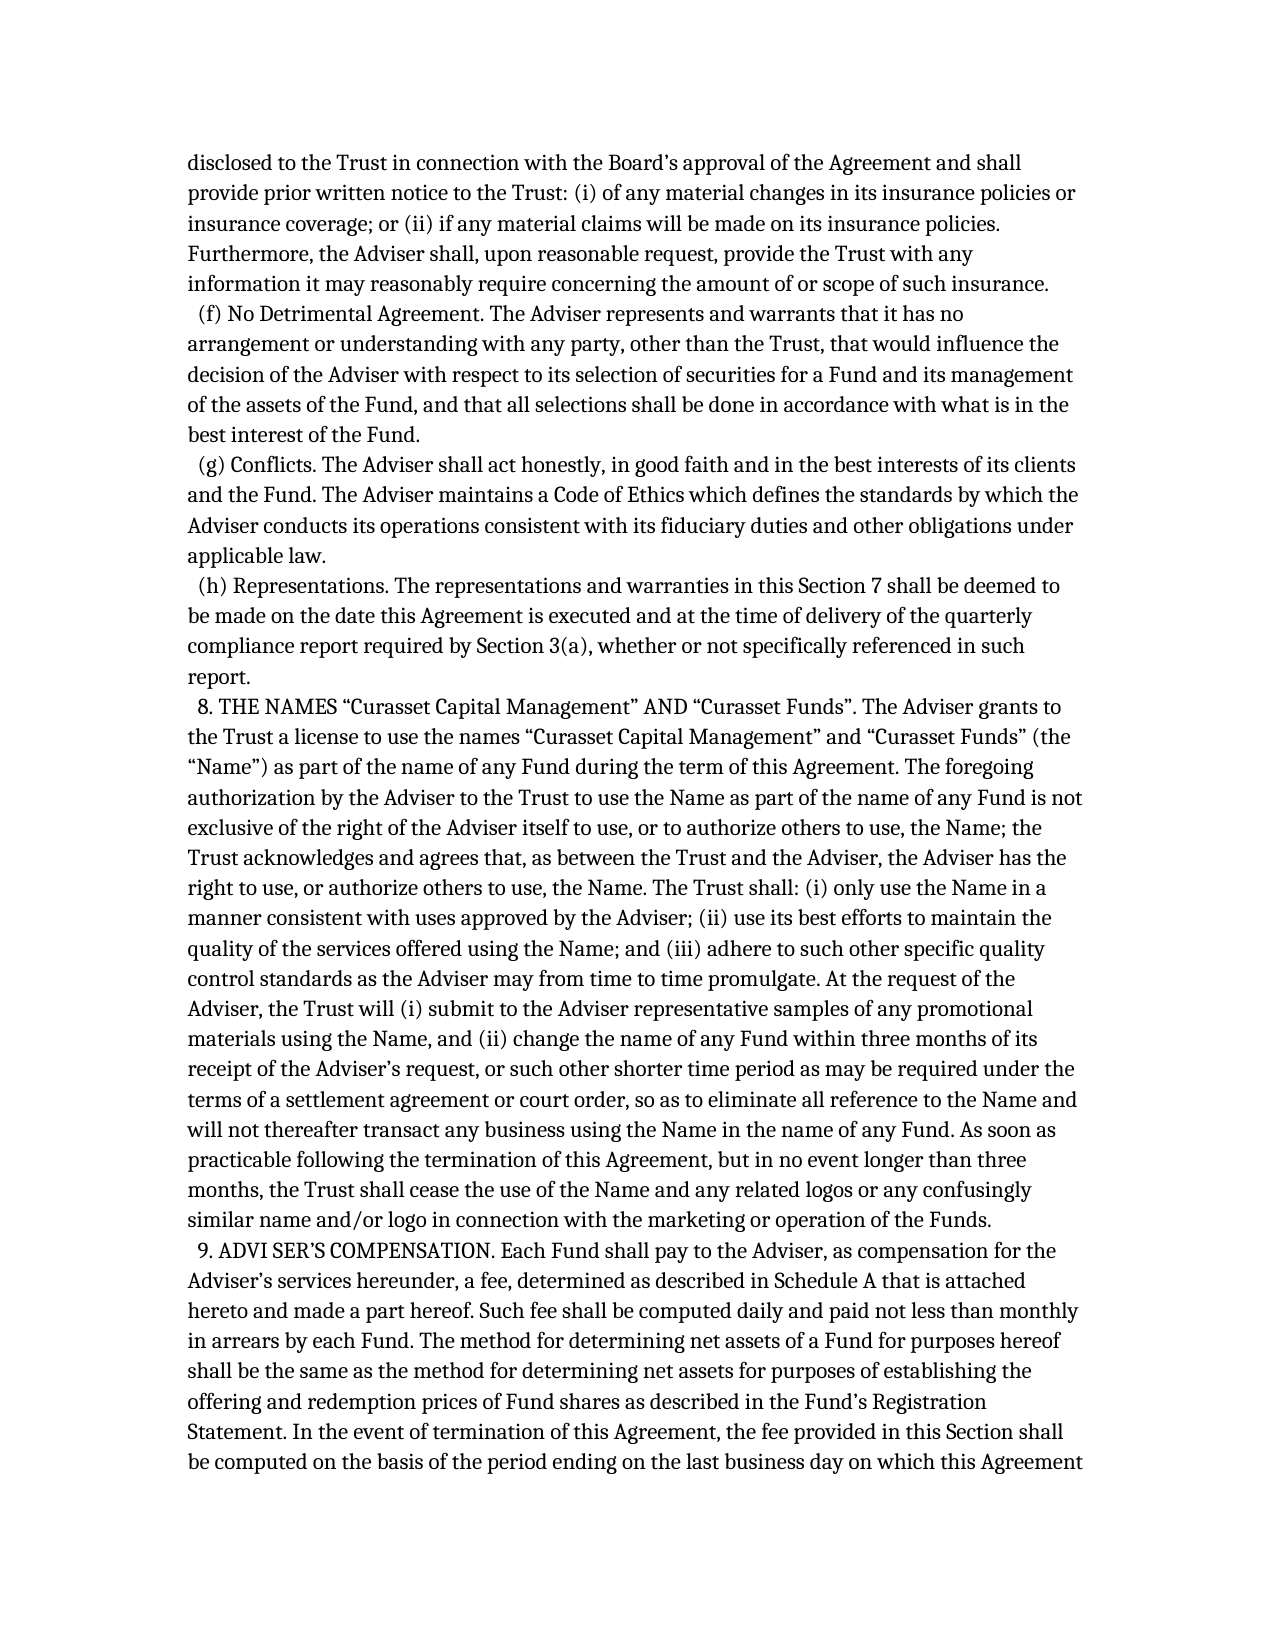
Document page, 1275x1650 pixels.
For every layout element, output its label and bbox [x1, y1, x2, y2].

text [187, 150, 1087, 1475]
